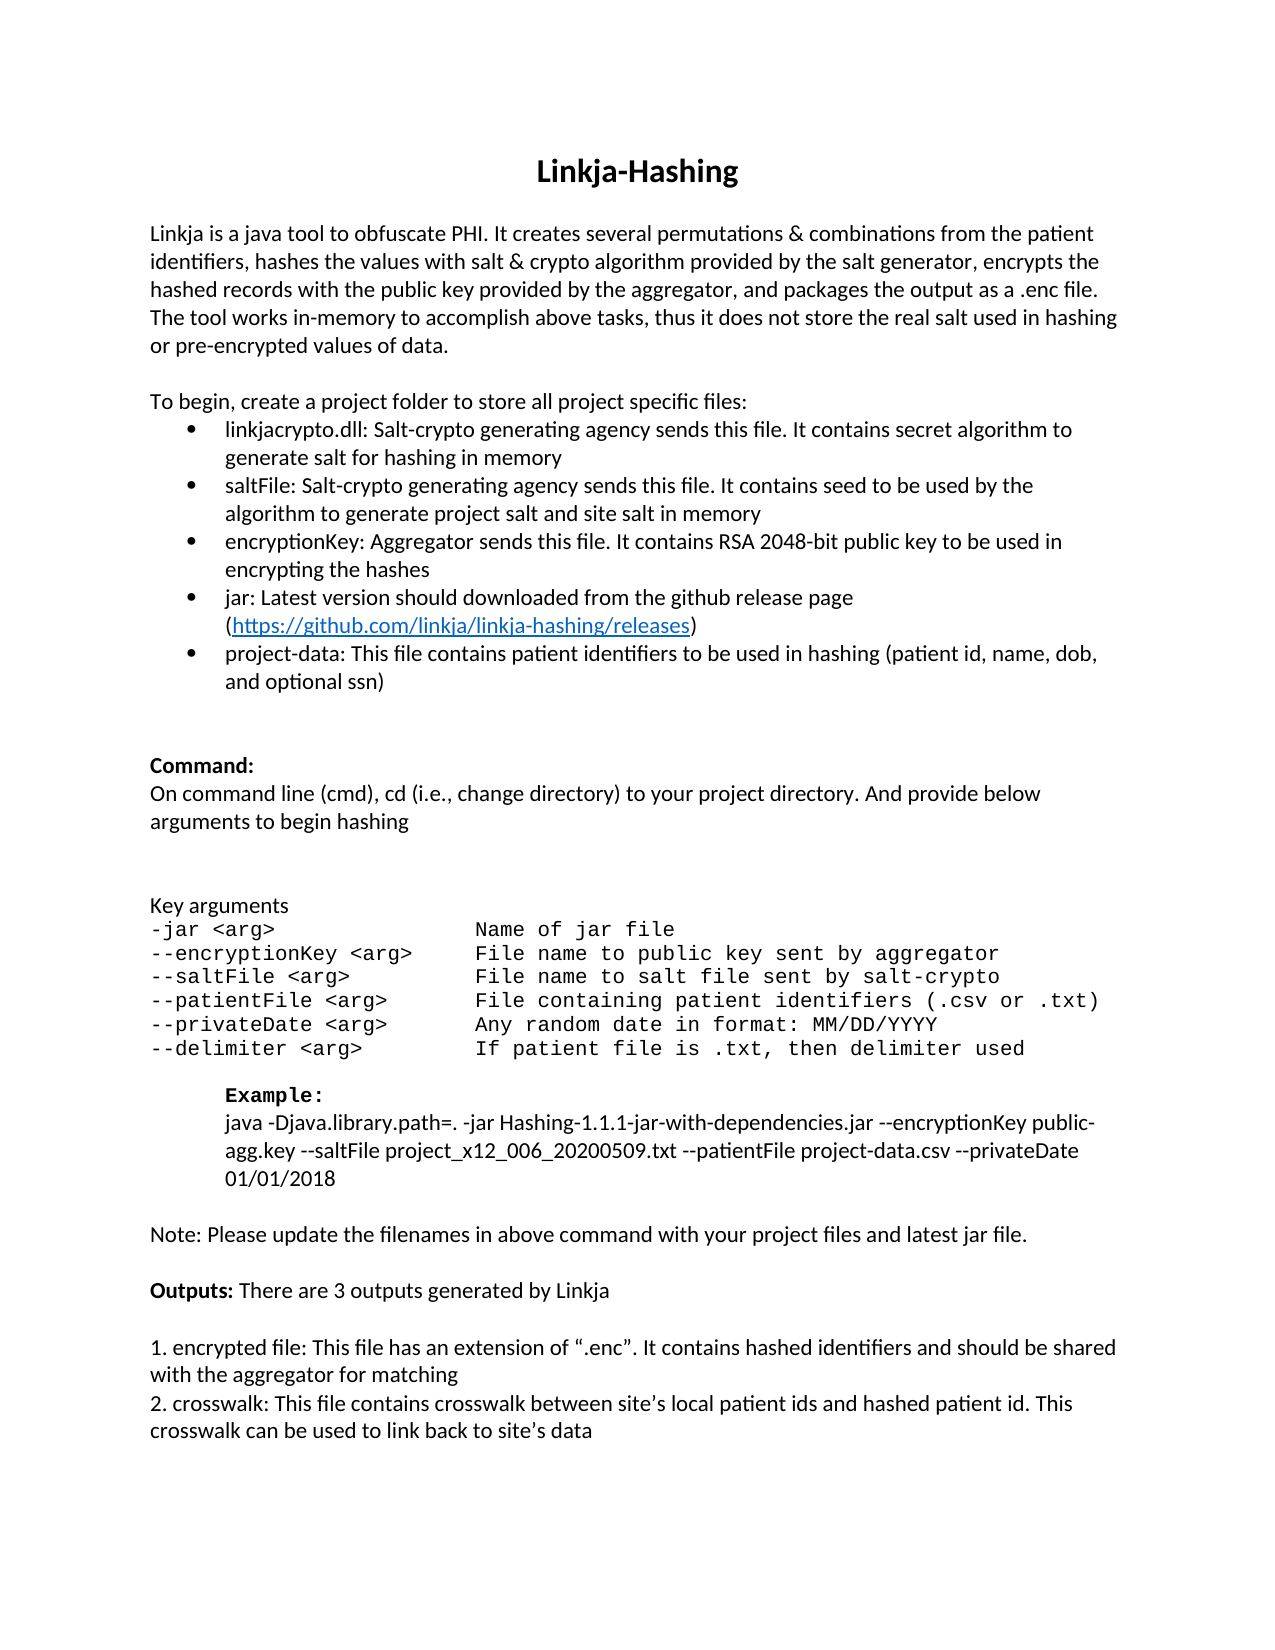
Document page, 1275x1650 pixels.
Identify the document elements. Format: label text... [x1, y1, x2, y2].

text On command line (cmd), cd (i.e., change directory) to your project directory. And provide below arguments to begin hashing [150, 779, 1125, 835]
text Linkja is a java tool to obfuscate PHI. It creates several permutations & combinations from the patient identifiers, hashes the values with salt & crypto algorithm provided by the salt generator, encrypts the hashed records with the public key provided by the aggregator, and packages the output as a .enc file. The tool works in-memory to accomplish above tasks, thus it does not store the real salt used in hashing or pre-encrypted values of data. [150, 219, 1125, 359]
text Outputs: There are 3 outputs generated by Linkja [150, 1277, 1125, 1304]
text --encryptionKey <arg> File name to public key sent by aggregator [150, 943, 1125, 967]
text -jar <arg> Name of jar file [150, 919, 1125, 943]
text --patientFile <arg> File containing patient identifiers (.csv or .txt) [150, 990, 1125, 1014]
list project-data: This file contains patient identifiers to be used in hashing (patient id, name, dob, and optional ssn) [187, 639, 1125, 695]
text Example: [150, 1085, 1125, 1108]
text 1. encrypted file: This file has an extension of “.enc”. It contains hashed identifiers and should be shared with the aggregator for matching [150, 1333, 1125, 1389]
text --saltFile <arg> File name to salt file sent by salt-crypto [150, 967, 1125, 990]
list jar: Latest version should downloaded from the github release page (https://github.com/linkja/linkja-hashing/releases) [187, 583, 1125, 639]
text Note: Please update the filenames in above command with your project files and latest jar file. [150, 1221, 1125, 1248]
list saltFile: Salt-crypto generating agency sends this file. It contains seed to be used by the algorithm to generate project salt and site salt in memory [187, 471, 1125, 527]
text Linkja-Hashing [150, 150, 1125, 191]
text Command: [150, 751, 1125, 779]
text java -Djava.library.path=. -jar Hashing-1.1.1-jar-with-dependencies.jar --encryptionKey public-agg.key --saltFile project_x12_006_20200509.txt --patientFile project-data.csv --privateDate 01/01/2018 [225, 1108, 1125, 1192]
text Key arguments [150, 891, 1125, 919]
text --privateDate <arg> Any random date in format: MM/DD/YYYY [150, 1014, 1125, 1037]
text To begin, create a project folder to store all project specific files: [150, 387, 1125, 415]
list encryptionKey: Aggregator sends this file. It contains RSA 2048-bit public key to be used in encrypting the hashes [187, 527, 1125, 583]
text --delimiter <arg> If patient file is .txt, then delimiter used [150, 1037, 1125, 1061]
text 2. crosswalk: This file contains crosswalk between site’s local patient ids and hashed patient id. This crosswalk can be used to link back to site’s data [150, 1389, 1125, 1445]
list linkjacrypto.dll: Salt-crypto generating agency sends this file. It contains secret algorithm to generate salt for hashing in memory [187, 415, 1125, 471]
